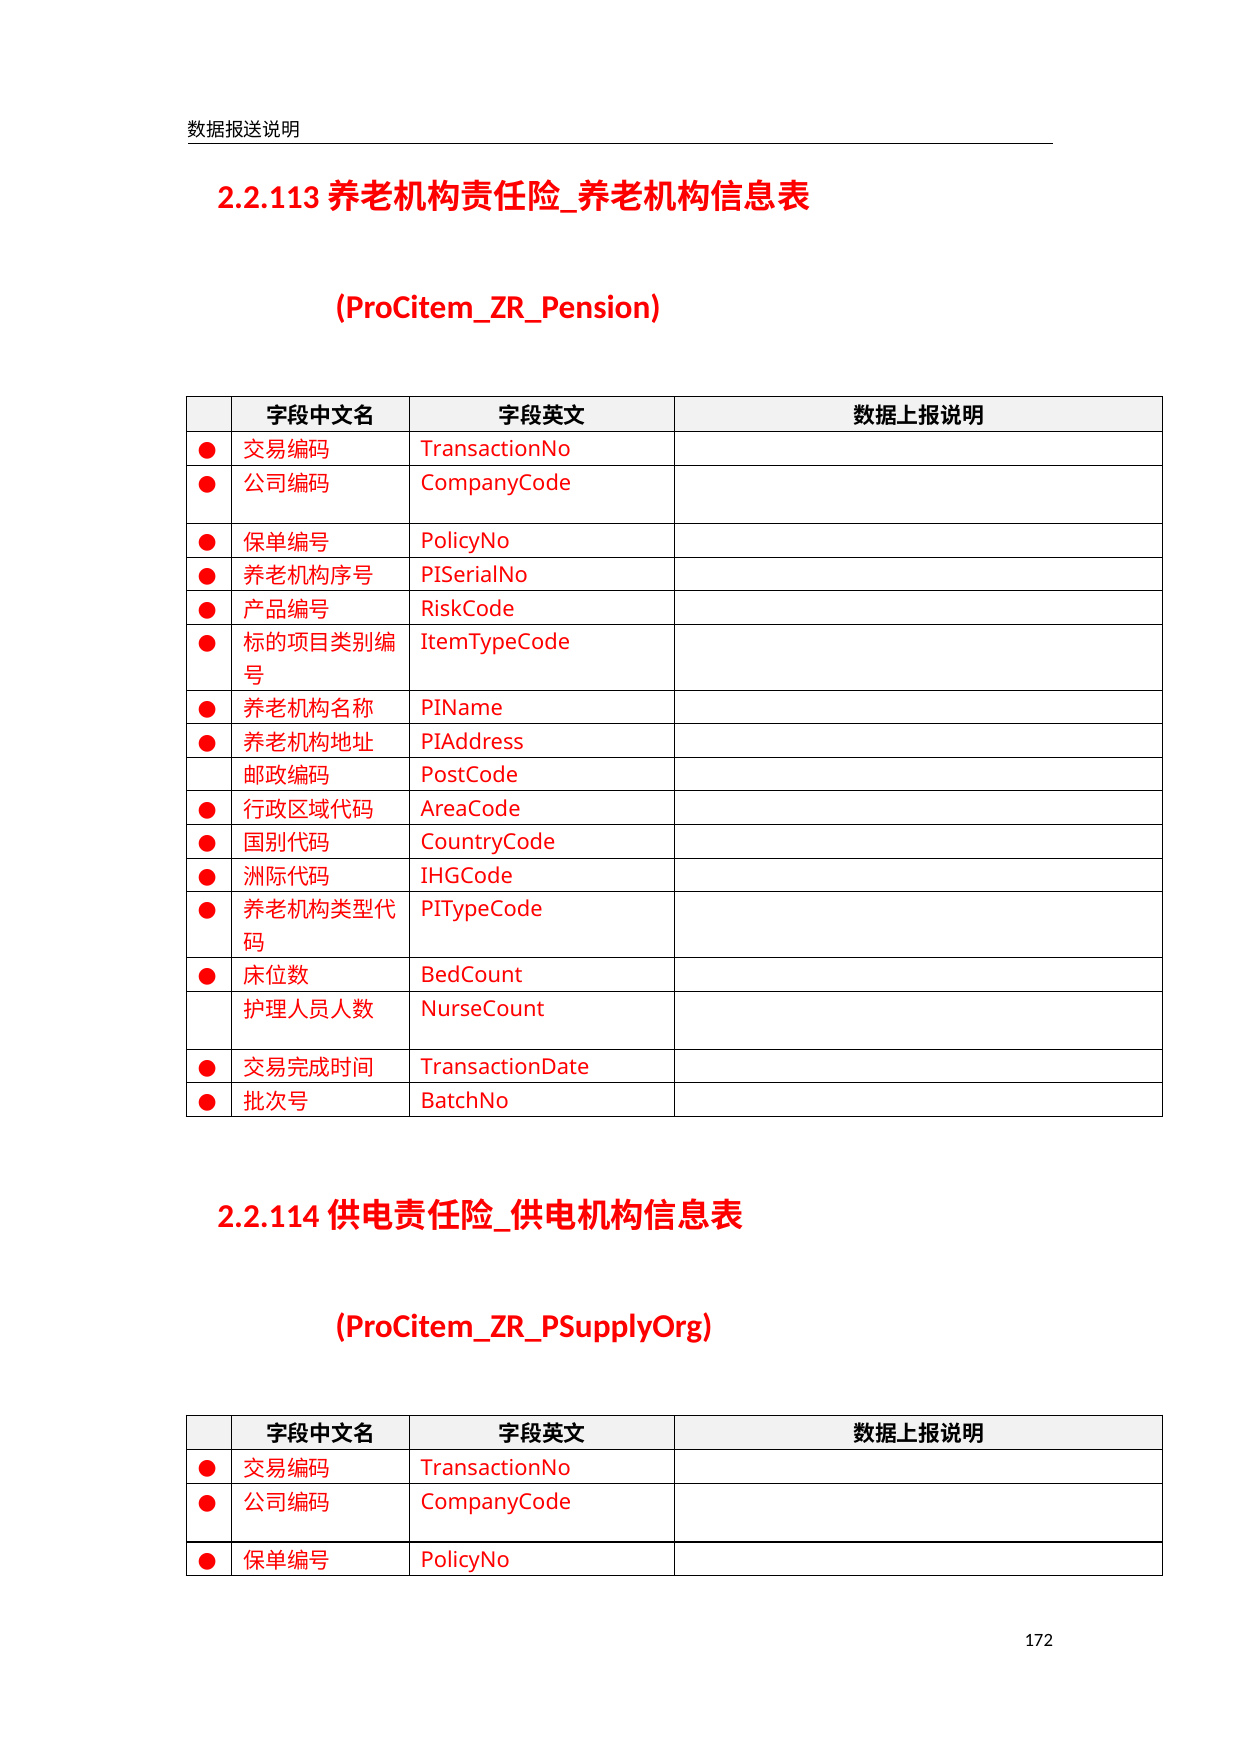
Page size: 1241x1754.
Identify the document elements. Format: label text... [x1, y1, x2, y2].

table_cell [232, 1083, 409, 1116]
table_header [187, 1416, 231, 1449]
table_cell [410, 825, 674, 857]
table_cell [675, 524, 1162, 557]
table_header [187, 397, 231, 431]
subtitle 供电责任险_供电机构信息表(ProCitem_ZR_PSupplyOrg) [217, 1180, 1053, 1358]
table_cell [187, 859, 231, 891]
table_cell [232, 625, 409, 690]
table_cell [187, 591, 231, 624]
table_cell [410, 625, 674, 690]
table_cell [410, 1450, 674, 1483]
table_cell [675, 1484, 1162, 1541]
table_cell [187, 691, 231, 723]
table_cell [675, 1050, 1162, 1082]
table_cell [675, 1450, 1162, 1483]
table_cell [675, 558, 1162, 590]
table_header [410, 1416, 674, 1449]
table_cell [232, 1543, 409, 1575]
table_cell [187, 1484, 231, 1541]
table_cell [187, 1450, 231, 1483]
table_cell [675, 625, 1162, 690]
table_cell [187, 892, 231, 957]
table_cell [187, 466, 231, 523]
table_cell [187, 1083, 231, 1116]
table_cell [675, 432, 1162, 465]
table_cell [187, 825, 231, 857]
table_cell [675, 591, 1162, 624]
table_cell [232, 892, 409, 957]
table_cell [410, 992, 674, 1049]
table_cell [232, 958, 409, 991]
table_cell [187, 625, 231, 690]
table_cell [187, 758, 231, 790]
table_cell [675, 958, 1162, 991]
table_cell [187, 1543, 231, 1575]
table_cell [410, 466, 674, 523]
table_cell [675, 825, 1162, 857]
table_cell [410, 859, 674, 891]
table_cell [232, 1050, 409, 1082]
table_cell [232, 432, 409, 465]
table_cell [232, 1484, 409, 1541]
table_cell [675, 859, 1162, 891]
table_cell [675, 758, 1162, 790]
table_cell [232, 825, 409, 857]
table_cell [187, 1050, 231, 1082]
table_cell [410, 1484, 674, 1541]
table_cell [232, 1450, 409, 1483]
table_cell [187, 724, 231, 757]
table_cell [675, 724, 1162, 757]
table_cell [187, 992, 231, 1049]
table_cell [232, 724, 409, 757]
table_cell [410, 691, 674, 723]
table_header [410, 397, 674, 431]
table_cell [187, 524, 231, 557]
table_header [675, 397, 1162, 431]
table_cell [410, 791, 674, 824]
subtitle 养老机构责任险_养老机构信息表(ProCitem_ZR_Pension) [217, 162, 1053, 339]
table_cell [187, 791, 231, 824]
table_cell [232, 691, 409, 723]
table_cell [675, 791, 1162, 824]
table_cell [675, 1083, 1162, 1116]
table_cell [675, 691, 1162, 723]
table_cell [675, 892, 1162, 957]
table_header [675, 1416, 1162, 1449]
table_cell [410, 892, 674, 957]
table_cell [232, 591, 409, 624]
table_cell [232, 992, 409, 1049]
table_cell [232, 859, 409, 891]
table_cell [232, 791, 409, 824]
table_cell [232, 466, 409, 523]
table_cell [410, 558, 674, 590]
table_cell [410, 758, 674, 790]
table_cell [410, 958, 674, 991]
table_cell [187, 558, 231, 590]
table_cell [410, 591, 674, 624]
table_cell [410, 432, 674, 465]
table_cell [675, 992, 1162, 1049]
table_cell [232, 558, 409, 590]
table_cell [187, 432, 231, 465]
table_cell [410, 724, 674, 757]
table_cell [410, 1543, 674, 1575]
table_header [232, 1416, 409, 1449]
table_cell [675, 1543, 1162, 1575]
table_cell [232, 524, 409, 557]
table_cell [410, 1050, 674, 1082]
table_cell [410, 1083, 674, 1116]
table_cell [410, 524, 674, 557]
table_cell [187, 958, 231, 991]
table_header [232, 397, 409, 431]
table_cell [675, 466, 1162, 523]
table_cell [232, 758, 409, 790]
